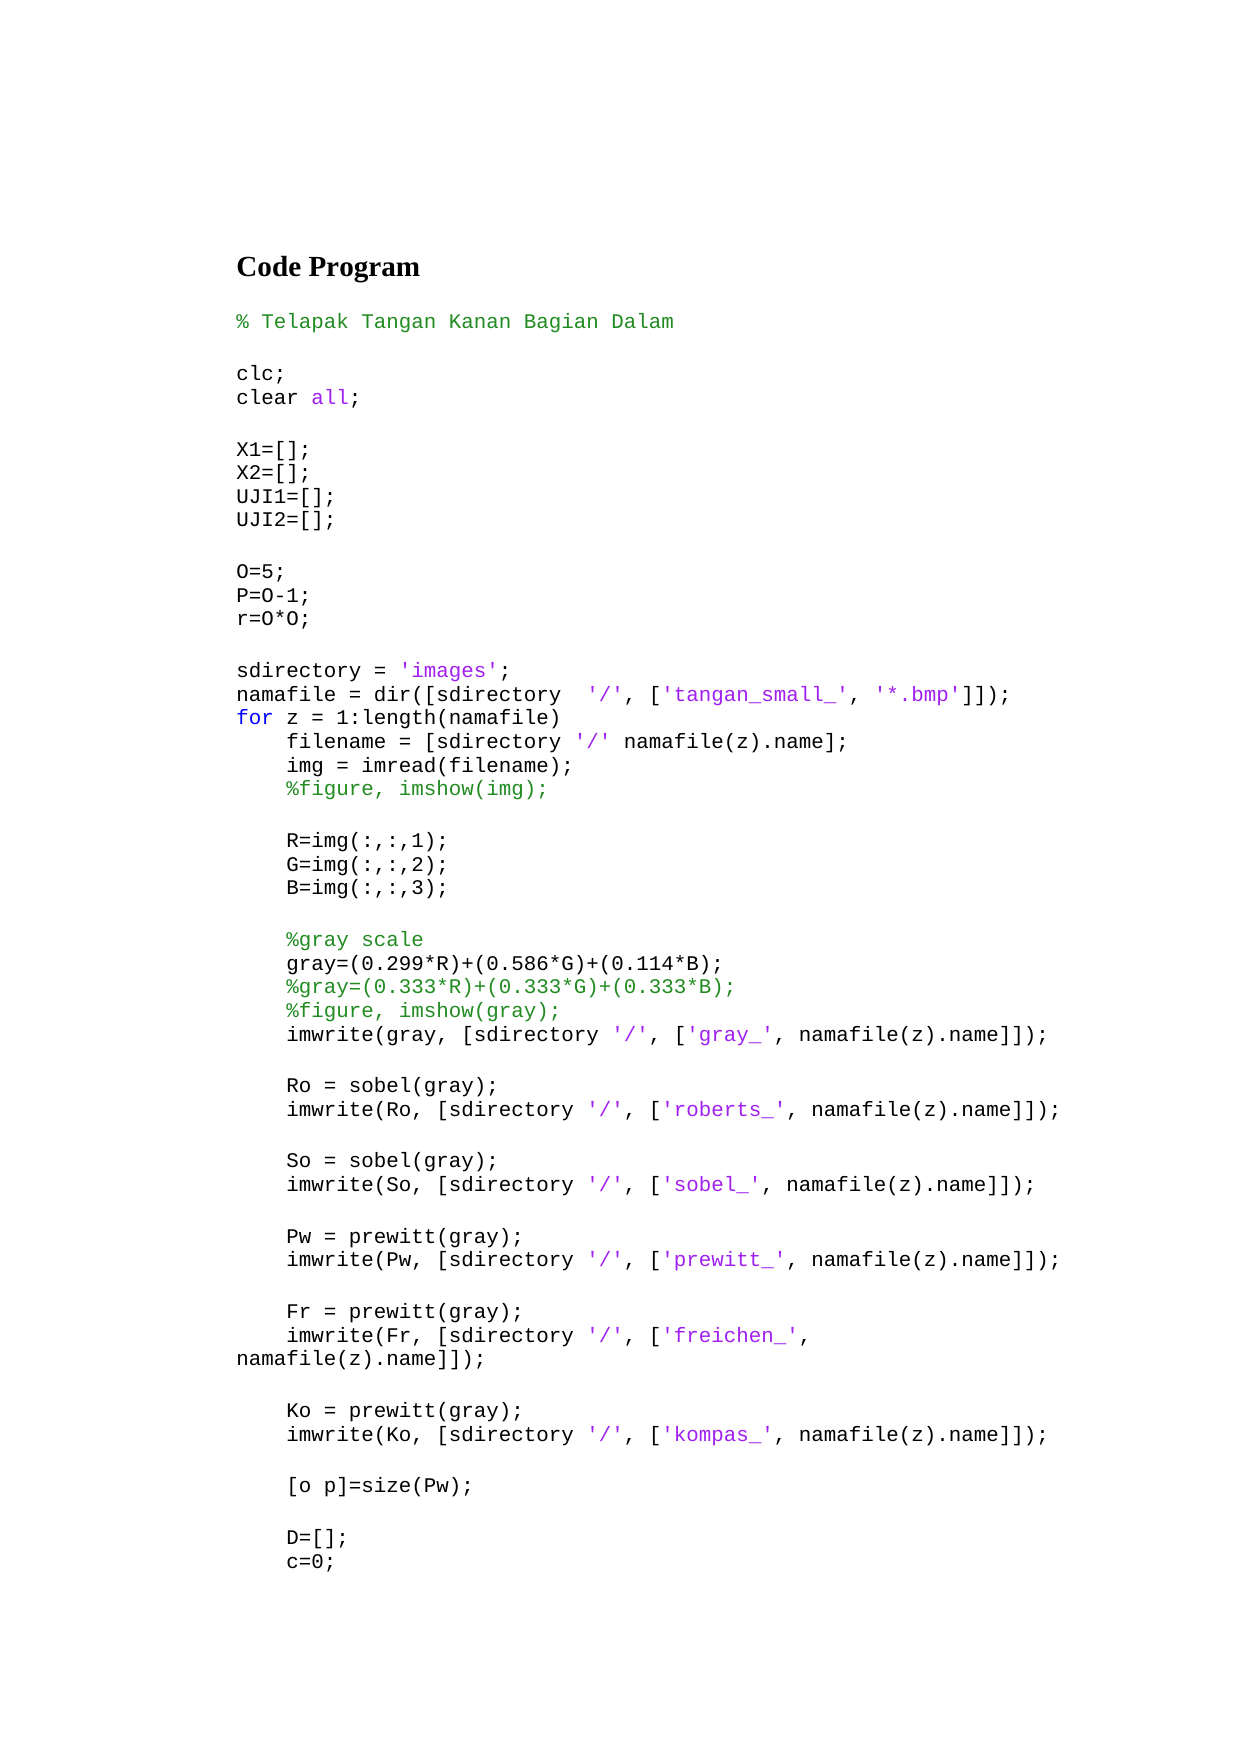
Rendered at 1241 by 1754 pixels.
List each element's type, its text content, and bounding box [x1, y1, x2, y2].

text Fr = prewitt(gray); [236, 1301, 1063, 1325]
text %gray=(0.333*R)+(0.333*G)+(0.333*B); [236, 976, 1063, 1000]
text %gray scale [236, 929, 1063, 953]
text %figure, imshow(img); [236, 778, 1063, 802]
text sdirectory = 'images'; [236, 660, 1063, 684]
text img = imread(filename); [236, 755, 1063, 778]
text namafile = dir([sdirectory '/', ['tangan_small_', '*.bmp']]); [236, 684, 1063, 707]
text R=img(:,:,1); [236, 830, 1063, 854]
text Ko = prewitt(gray); [236, 1400, 1063, 1424]
text filename = [sdirectory '/' namafile(z).name]; [236, 731, 1063, 755]
text for z = 1:length(namafile) [236, 707, 1063, 731]
text gray=(0.299*R)+(0.586*G)+(0.114*B); [236, 953, 1063, 976]
text X2=[]; [236, 462, 1063, 486]
text clear all; [236, 387, 1063, 411]
text % Telapak Tangan Kanan Bagian Dalam [236, 312, 1063, 335]
text r=O*O; [236, 608, 1063, 632]
text UJI2=[]; [236, 509, 1063, 533]
text imwrite(gray, [sdirectory '/', ['gray_', namafile(z).name]]); [236, 1023, 1063, 1047]
text imwrite(Fr, [sdirectory '/', ['freichen_', namafile(z).name]]); [236, 1325, 1063, 1372]
text [o p]=size(Pw); [236, 1475, 1063, 1499]
text c=0; [236, 1551, 1063, 1574]
text B=img(:,:,3); [236, 877, 1063, 901]
text Ro = sobel(gray); [236, 1075, 1063, 1099]
text %figure, imshow(gray); [236, 1000, 1063, 1023]
text D=[]; [236, 1527, 1063, 1551]
text O=5; [236, 561, 1063, 585]
text imwrite(Pw, [sdirectory '/', ['prewitt_', namafile(z).name]]); [236, 1249, 1063, 1273]
text Pw = prewitt(gray); [236, 1226, 1063, 1249]
text So = sobel(gray); [236, 1151, 1063, 1174]
text P=O-1; [236, 585, 1063, 608]
text clc; [236, 363, 1063, 387]
text UJI1=[]; [236, 486, 1063, 509]
text imwrite(Ro, [sdirectory '/', ['roberts_', namafile(z).name]]); [236, 1099, 1063, 1122]
text imwrite(So, [sdirectory '/', ['sobel_', namafile(z).name]]); [236, 1174, 1063, 1198]
subtitle Code Program [236, 249, 1063, 282]
text imwrite(Ko, [sdirectory '/', ['kompas_', namafile(z).name]]); [236, 1424, 1063, 1447]
text G=img(:,:,2); [236, 854, 1063, 877]
text X1=[]; [236, 438, 1063, 462]
